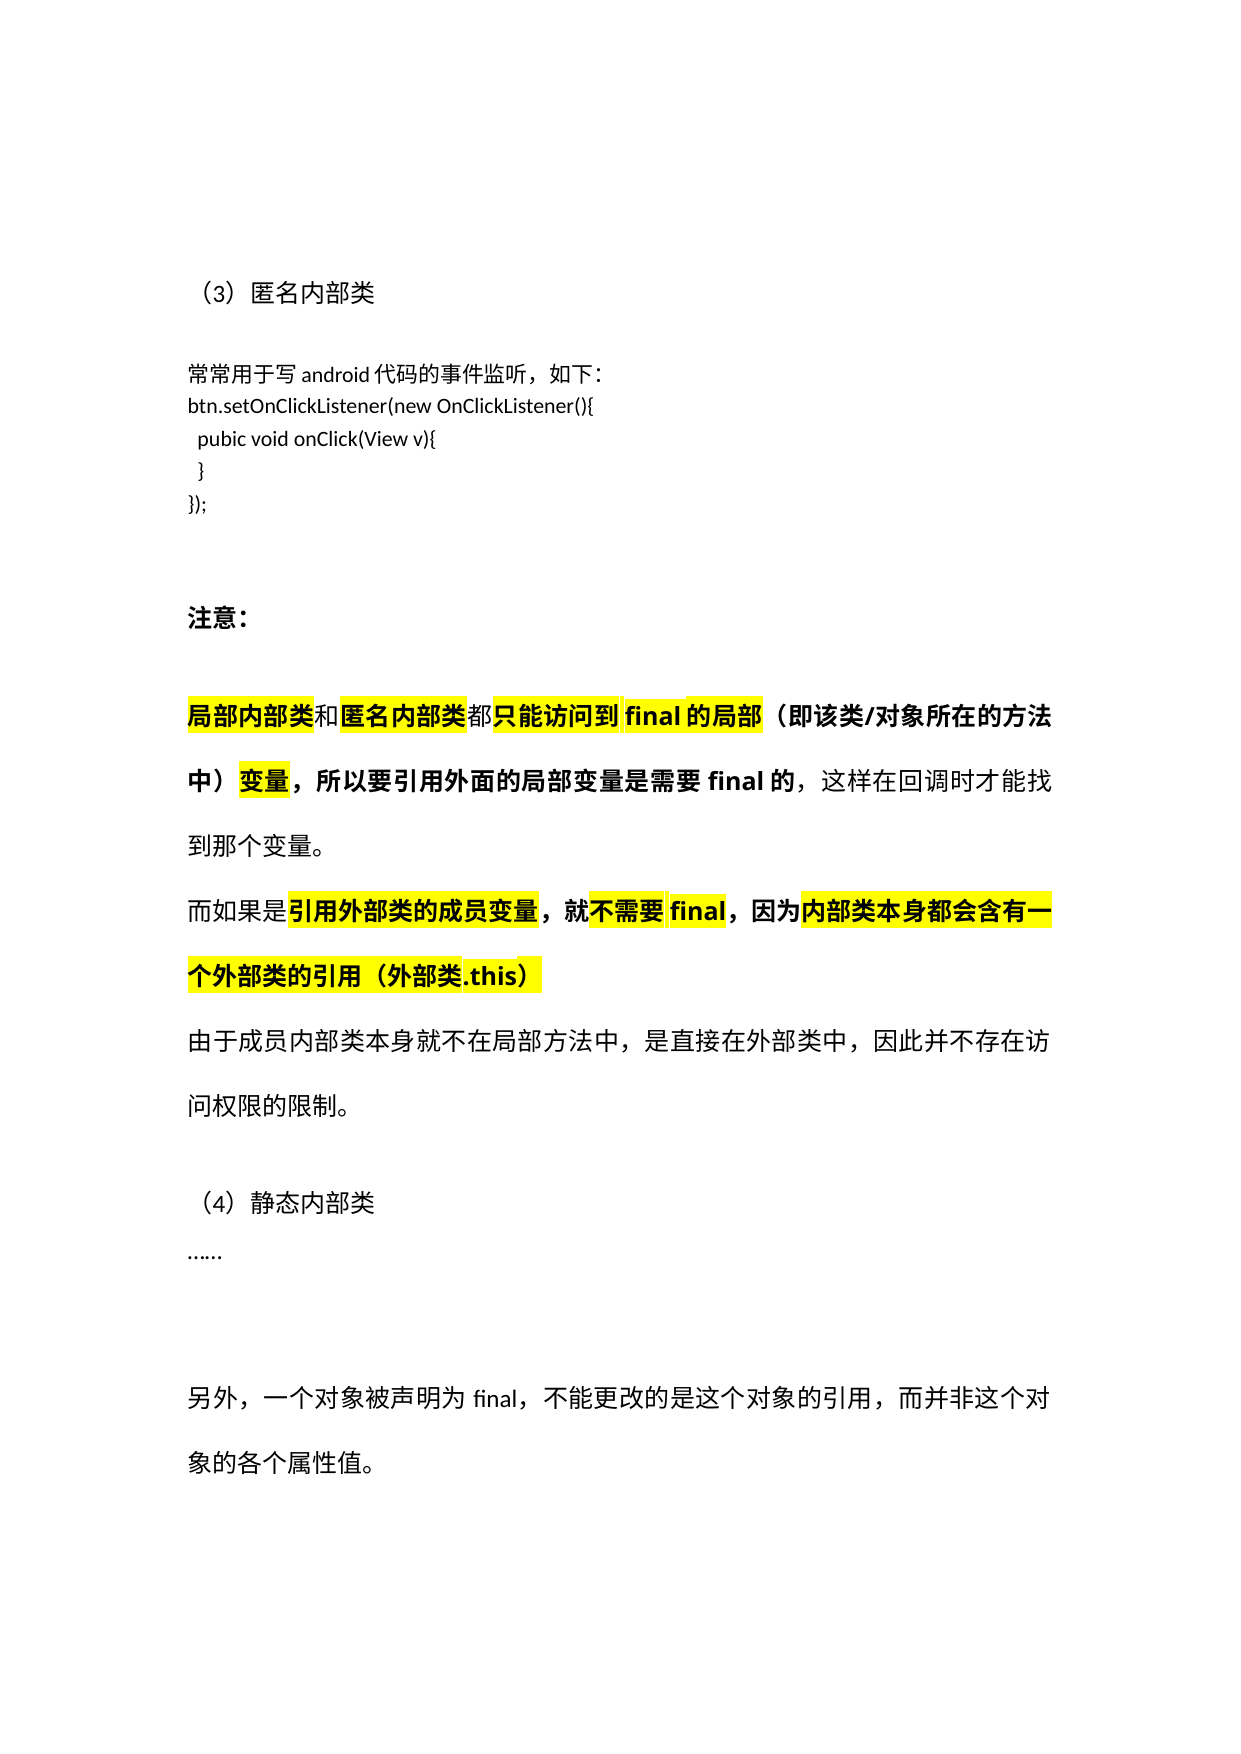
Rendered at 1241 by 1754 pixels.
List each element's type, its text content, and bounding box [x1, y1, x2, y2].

text 而如果是引用外部类的成员变量，就不需要final，因为内部类本身都会含有一个外部类的引用（外部类.this） [187, 877, 1053, 1007]
text 局部内部类和匿名内部类都只能访问到final的局部（即该类/对象所在的方法中）变量，所以要引用外面的局部变量是需要final的，这样在回调时才能找到那个变量。 [187, 682, 1053, 877]
text 常常用于写android代码的事件监听，如下： [187, 357, 1053, 389]
text （4）静态内部类 [187, 1169, 1053, 1234]
text }); [187, 487, 1053, 519]
text 另外，一个对象被声明为final，不能更改的是这个对象的引用，而并非这个对象的各个属性值。 [187, 1364, 1053, 1494]
text btn.setOnClickListener(new OnClickListener(){ [187, 389, 1053, 422]
text （3）匿名内部类 [187, 259, 1053, 324]
text 由于成员内部类本身就不在局部方法中，是直接在外部类中，因此并不存在访问权限的限制。 [187, 1007, 1053, 1137]
text pubic void onClick(View v){ [187, 422, 1053, 454]
text } [187, 454, 1053, 487]
text 注意： [187, 584, 1053, 649]
text …… [187, 1234, 1053, 1267]
